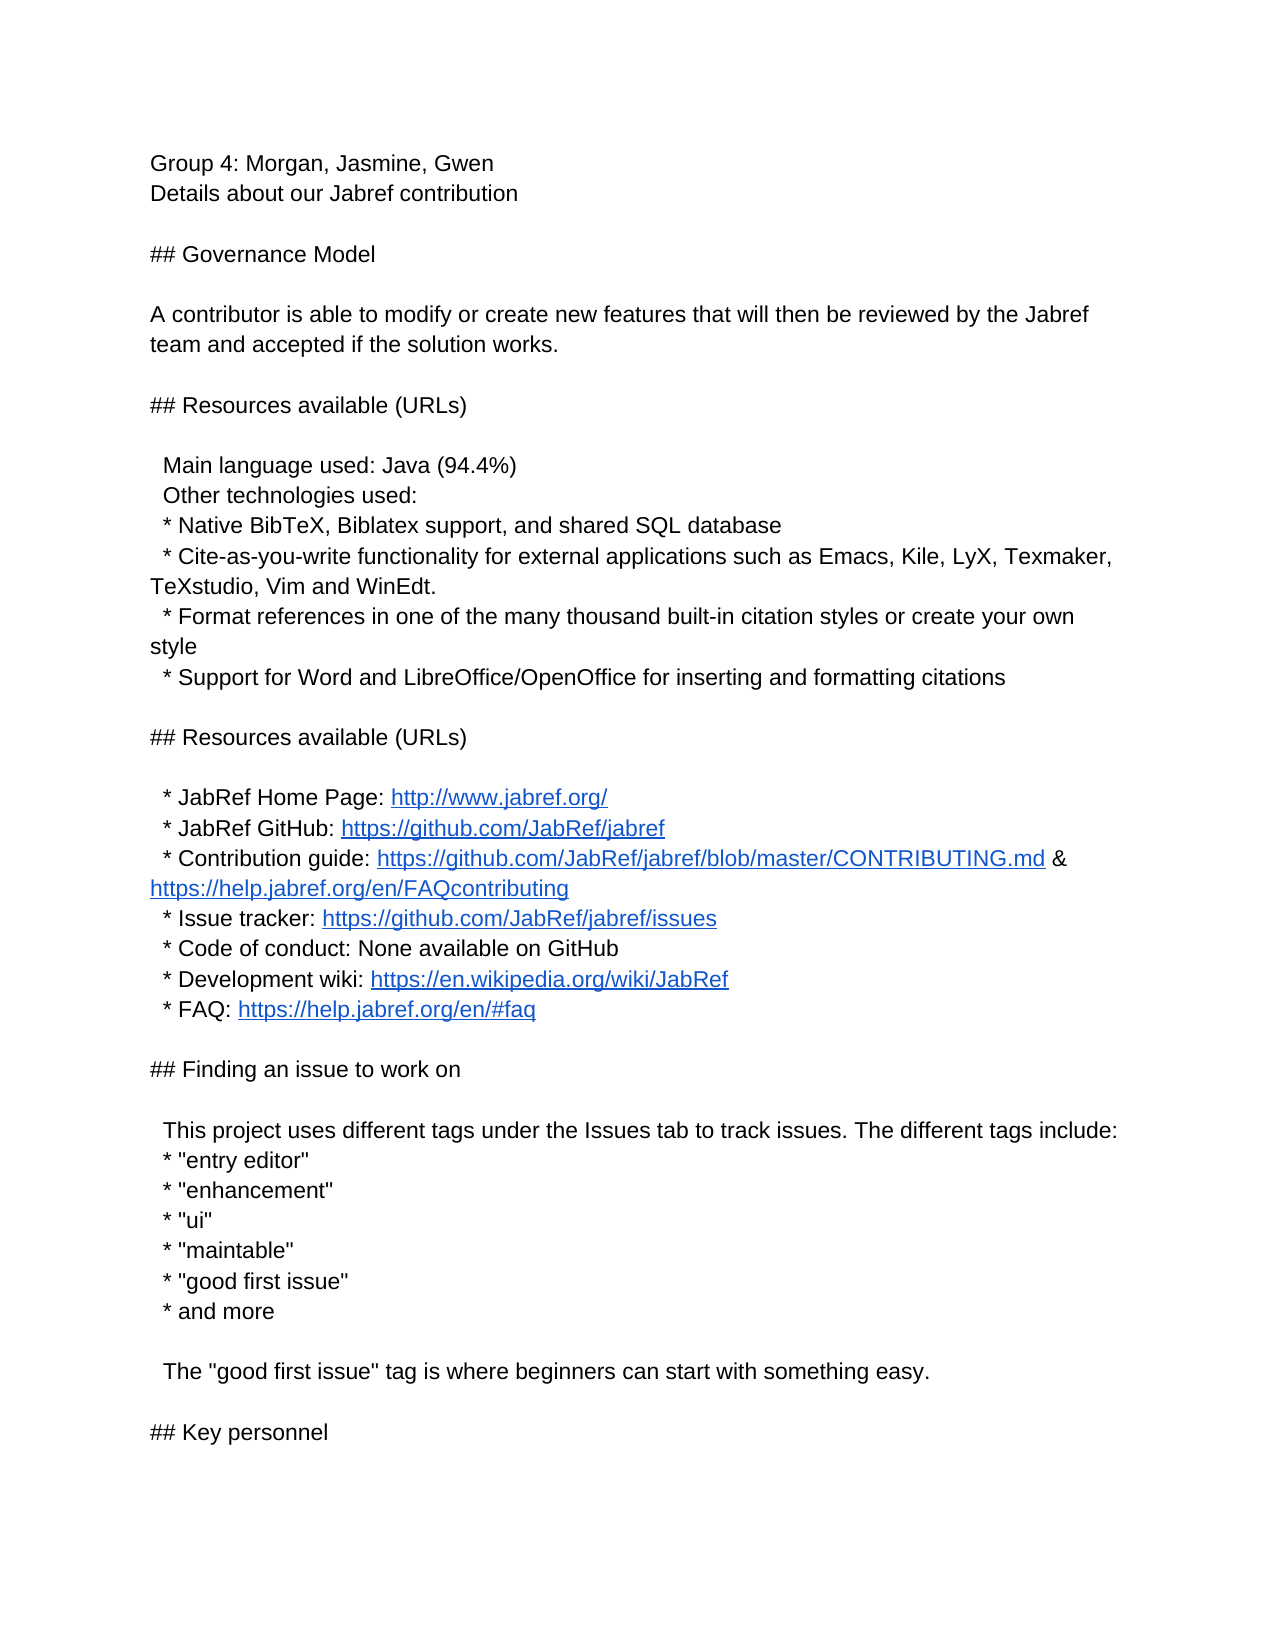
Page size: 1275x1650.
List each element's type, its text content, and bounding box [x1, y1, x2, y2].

text * "maintable" [150, 1237, 1125, 1264]
text Group 4: Morgan, Jasmine, Gwen [150, 150, 1125, 176]
text * Cite-as-you-write functionality for external applications such as Emacs, Kile, LyX, Texmaker, TeXstudio, Vim and WinEdt. [150, 543, 1125, 599]
text Other technologies used: [150, 482, 1125, 509]
text ## Governance Model [150, 241, 1125, 267]
text * Contribution guide: https://github.com/JabRef/jabref/blob/master/CONTRIBUTING.md & https://help.jabref.org/en/FAQcontributing [150, 845, 1125, 901]
text * FAQ: https://help.jabref.org/en/#faq [150, 996, 1125, 1022]
text Details about our Jabref contribution [150, 180, 1125, 207]
text * "good first issue" [150, 1268, 1125, 1294]
text Main language used: Java (94.4%) [150, 452, 1125, 478]
text * and more [150, 1298, 1125, 1324]
text * "ui" [150, 1207, 1125, 1234]
text * Issue tracker: https://github.com/JabRef/jabref/issues [150, 905, 1125, 932]
text * "entry editor" [150, 1147, 1125, 1173]
text ## Resources available (URLs) [150, 392, 1125, 418]
text This project uses different tags under the Issues tab to track issues. The different tags include: [150, 1117, 1125, 1143]
text * Native BibTeX, Biblatex support, and shared SQL database [150, 512, 1125, 539]
text A contributor is able to modify or create new features that will then be reviewed by the Jabref team and accepted if the solution works. [150, 301, 1125, 358]
text * JabRef GitHub: https://github.com/JabRef/jabref [150, 814, 1125, 841]
text ## Key personnel [150, 1419, 1125, 1445]
text * Format references in one of the many thousand built-in citation styles or create your own style [150, 603, 1125, 660]
text * Code of conduct: None available on GitHub [150, 935, 1125, 962]
text ## Resources available (URLs) [150, 724, 1125, 750]
text The "good first issue" tag is where beginners can start with something easy. [150, 1358, 1125, 1385]
text * JabRef Home Page: http://www.jabref.org/ [150, 784, 1125, 811]
text * Support for Word and LibreOffice/OpenOffice for inserting and formatting citations [150, 663, 1125, 690]
text * Development wiki: https://en.wikipedia.org/wiki/JabRef [150, 966, 1125, 992]
text * "enhancement" [150, 1177, 1125, 1203]
text ## Finding an issue to work on [150, 1056, 1125, 1083]
